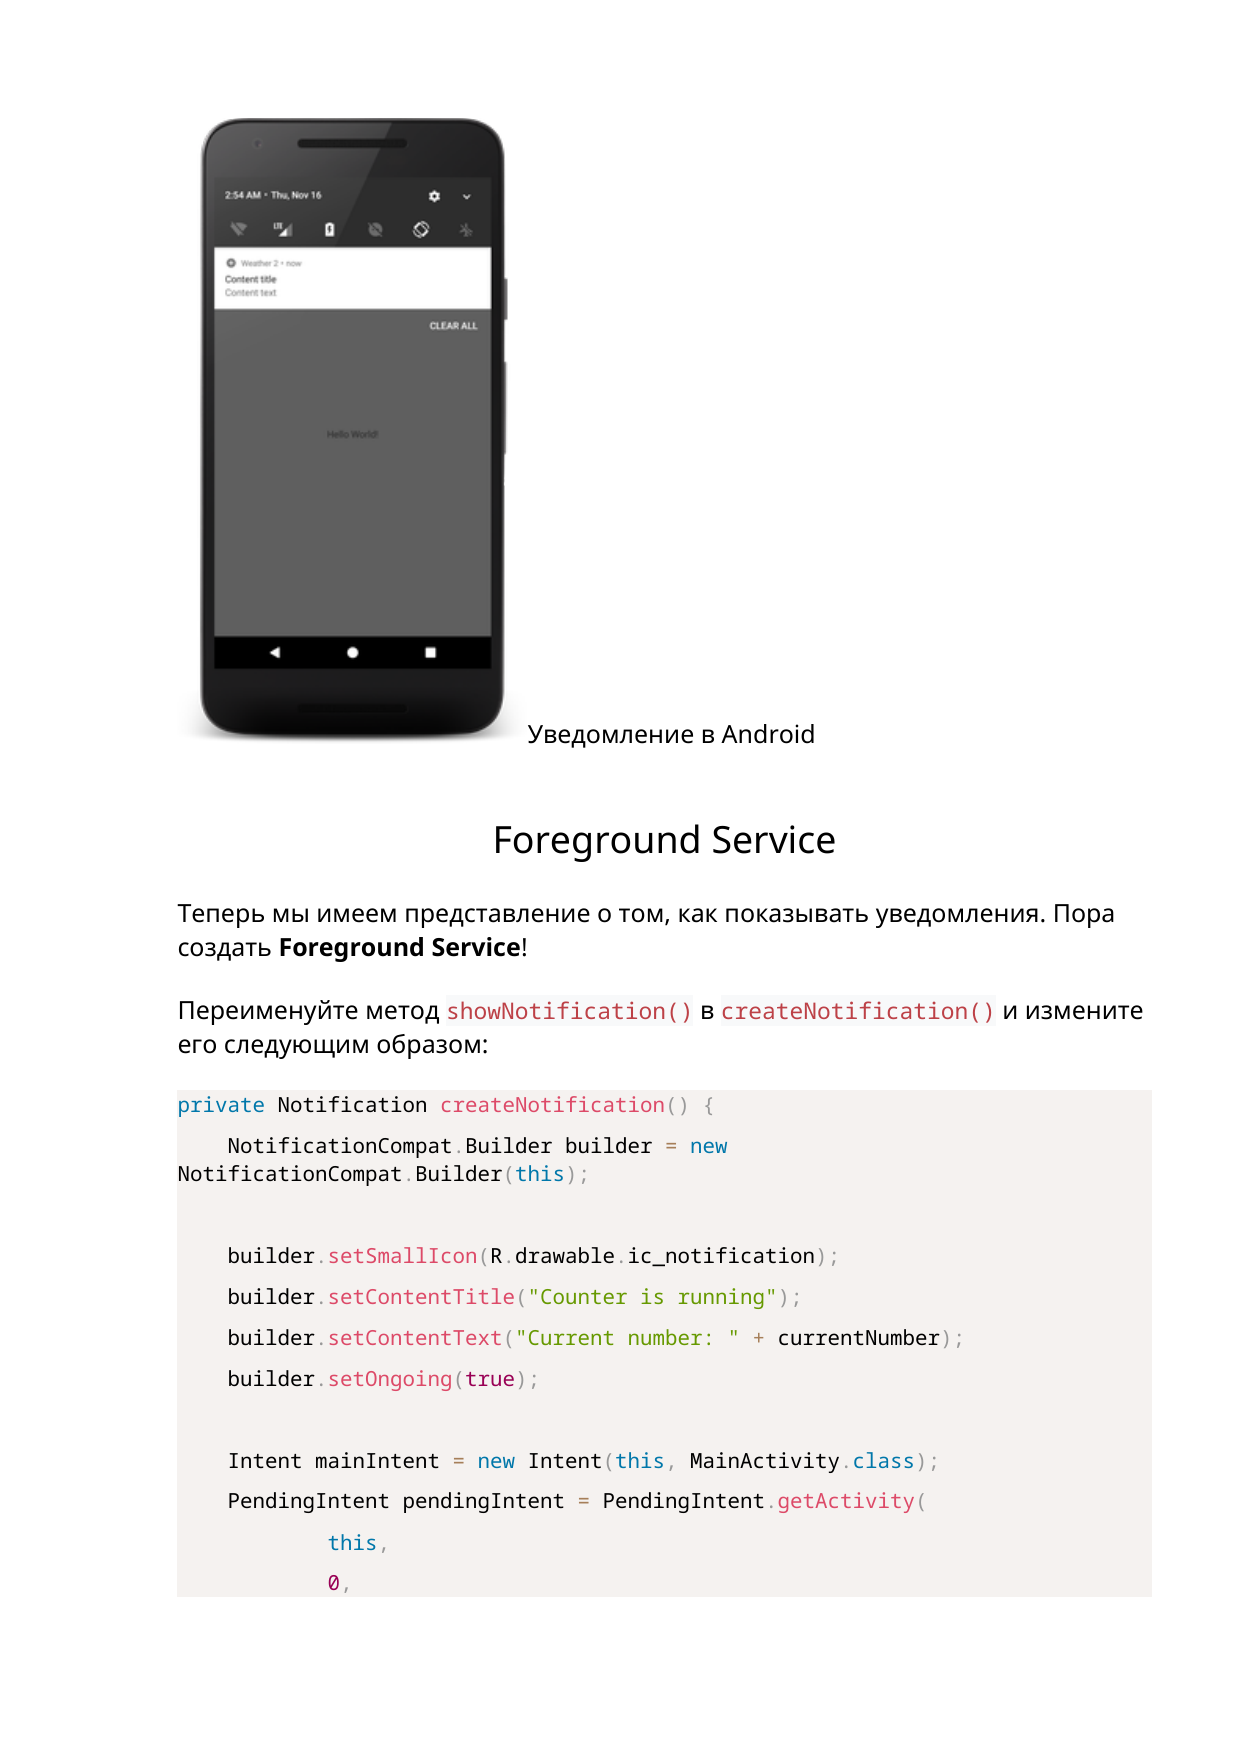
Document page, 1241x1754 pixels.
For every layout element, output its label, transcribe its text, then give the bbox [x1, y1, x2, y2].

text PendingIntent pendingIntent = PendingIntent.getActivity( [177, 1487, 1152, 1515]
text 0, [177, 1568, 1152, 1597]
text builder.setContentText("Current number: " + currentNumber); [177, 1323, 1152, 1351]
text Переименуйте метод showNotification() в createNotification() и измените его следующим образом: [177, 992, 1152, 1061]
text builder.setSmallIcon(R.drawable.ic_notification); [177, 1241, 1152, 1269]
picture [177, 118, 528, 744]
text Foreground Service [177, 813, 1152, 864]
text NotificationCompat.Builder builder = new NotificationCompat.Builder(this); [177, 1131, 1152, 1188]
text Теперь мы имеем представление о том, как показывать уведомления. Пора создать Foreground Service! [177, 895, 1152, 963]
text builder.setContentTitle("Counter is running"); [177, 1282, 1152, 1310]
text builder.setOngoing(true); [177, 1364, 1152, 1392]
text private Notification createNotification() { [177, 1090, 1152, 1118]
text Intent mainIntent = new Intent(this, MainActivity.class); [177, 1446, 1152, 1474]
text this, [177, 1528, 1152, 1556]
